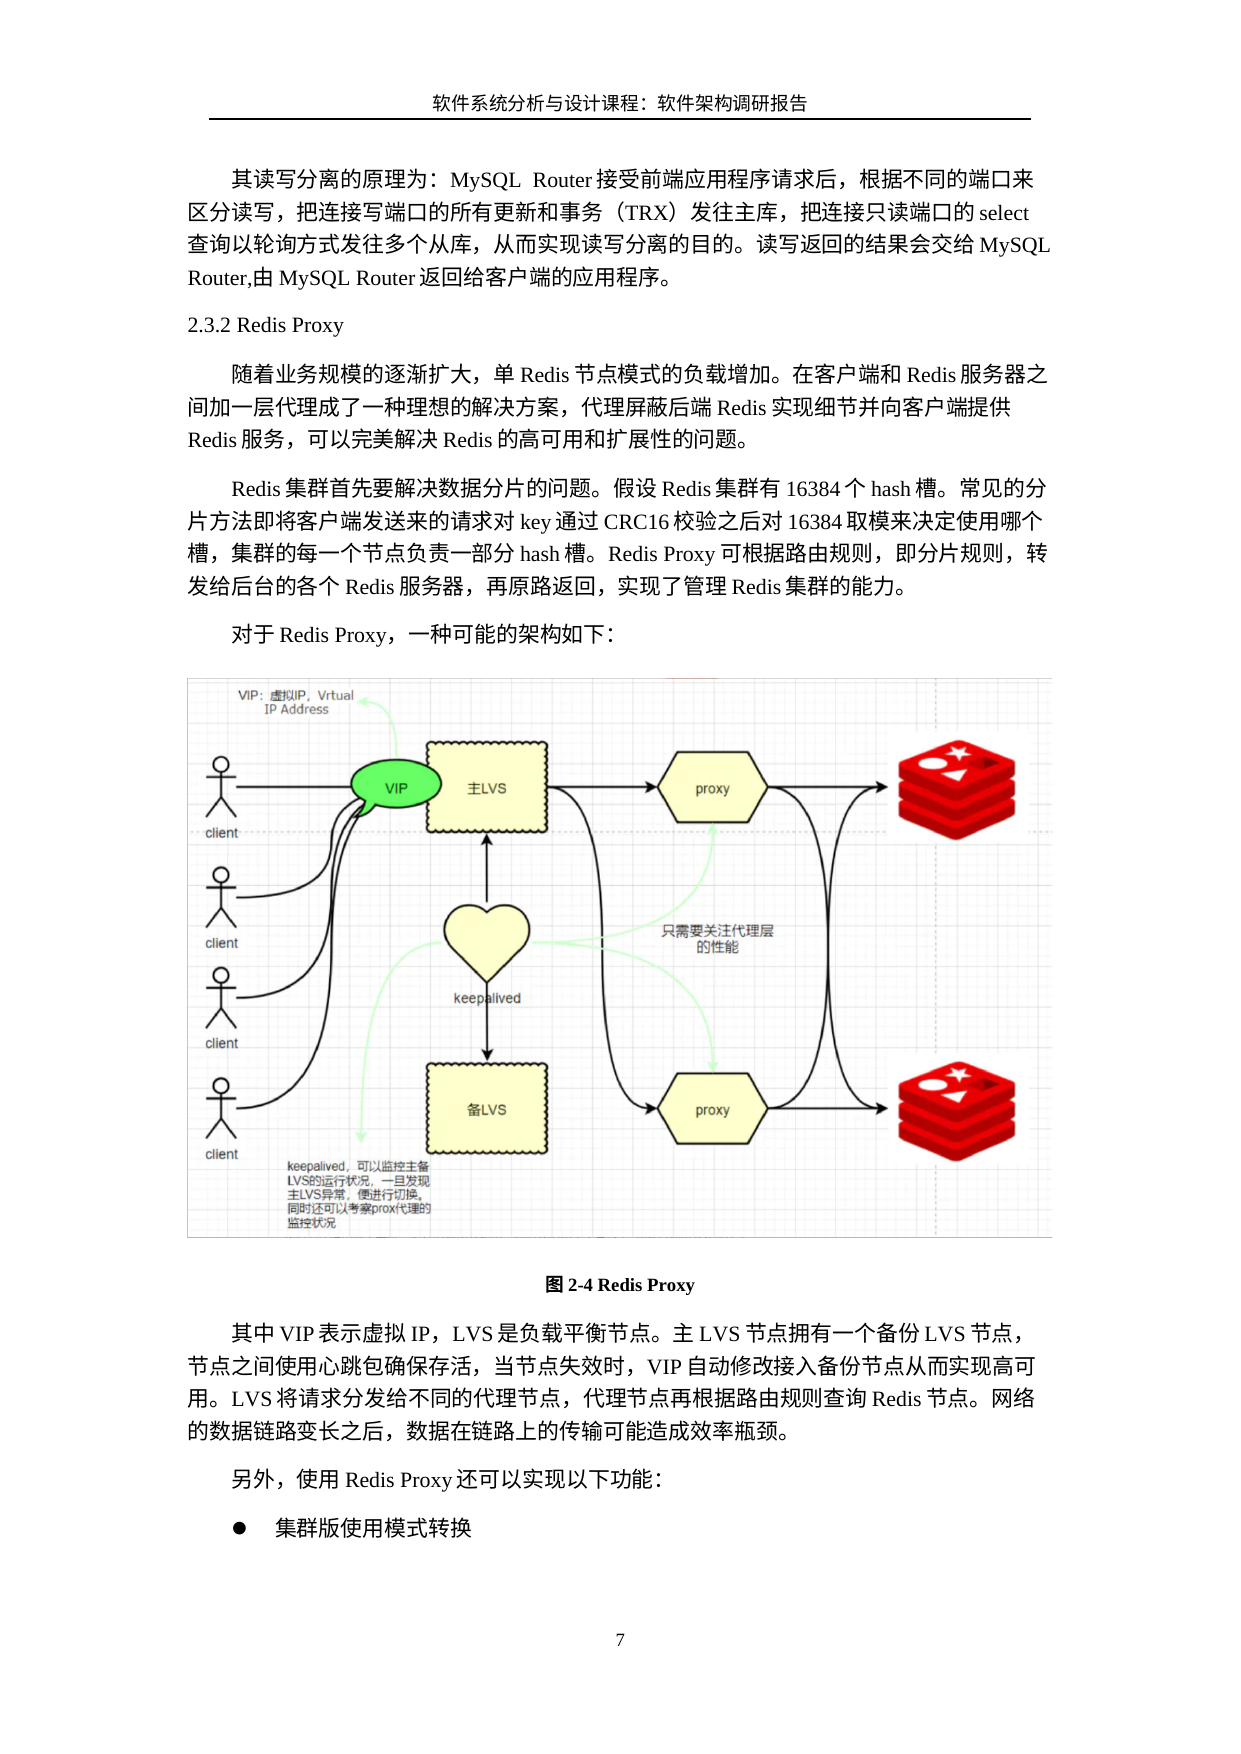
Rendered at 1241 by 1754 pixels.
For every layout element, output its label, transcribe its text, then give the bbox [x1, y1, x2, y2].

subtitle Redis Proxy [187, 308, 1053, 341]
text 其读写分离的原理为：MySQL Router接受前端应用程序请求后，根据不同的端口来区分读写，把连接写端口的所有更新和事务（TRX）发往主库，把连接只读端口的select查询以轮询方式发往多个从库，从而实现读写分离的目的。读写返回的结果会交给MySQL Router,由MySQL Router返回给客户端的应用程序。 [187, 162, 1053, 292]
text 另外，使用Redis Proxy还可以实现以下功能： [187, 1462, 1053, 1494]
list 集群版使用模式转换 [231, 1511, 1053, 1543]
picture [187, 678, 1053, 1238]
text 图2-4 Redis Proxy [209, 1267, 1031, 1299]
text 随着业务规模的逐渐扩大，单Redis节点模式的负载增加。在客户端和Redis服务器之间加一层代理成了一种理想的解决方案，代理屏蔽后端Redis实现细节并向客户端提供Redis服务，可以完美解决Redis的高可用和扩展性的问题。 [187, 357, 1053, 454]
text 对于Redis Proxy，一种可能的架构如下： [187, 617, 1053, 649]
text 其中VIP表示虚拟IP，LVS是负载平衡节点。主LVS节点拥有一个备份LVS节点，节点之间使用心跳包确保存活，当节点失效时，VIP自动修改接入备份节点从而实现高可用。LVS将请求分发给不同的代理节点，代理节点再根据路由规则查询Redis节点。网络的数据链路变长之后，数据在链路上的传输可能造成效率瓶颈。 [187, 1316, 1053, 1446]
text Redis集群首先要解决数据分片的问题。假设Redis集群有16384个hash槽。常见的分片方法即将客户端发送来的请求对key通过CRC16校验之后对16384取模来决定使用哪个槽，集群的每一个节点负责一部分hash槽。Redis Proxy可根据路由规则，即分片规则，转发给后台的各个Redis服务器，再原路返回，实现了管理Redis集群的能力。 [187, 471, 1053, 601]
